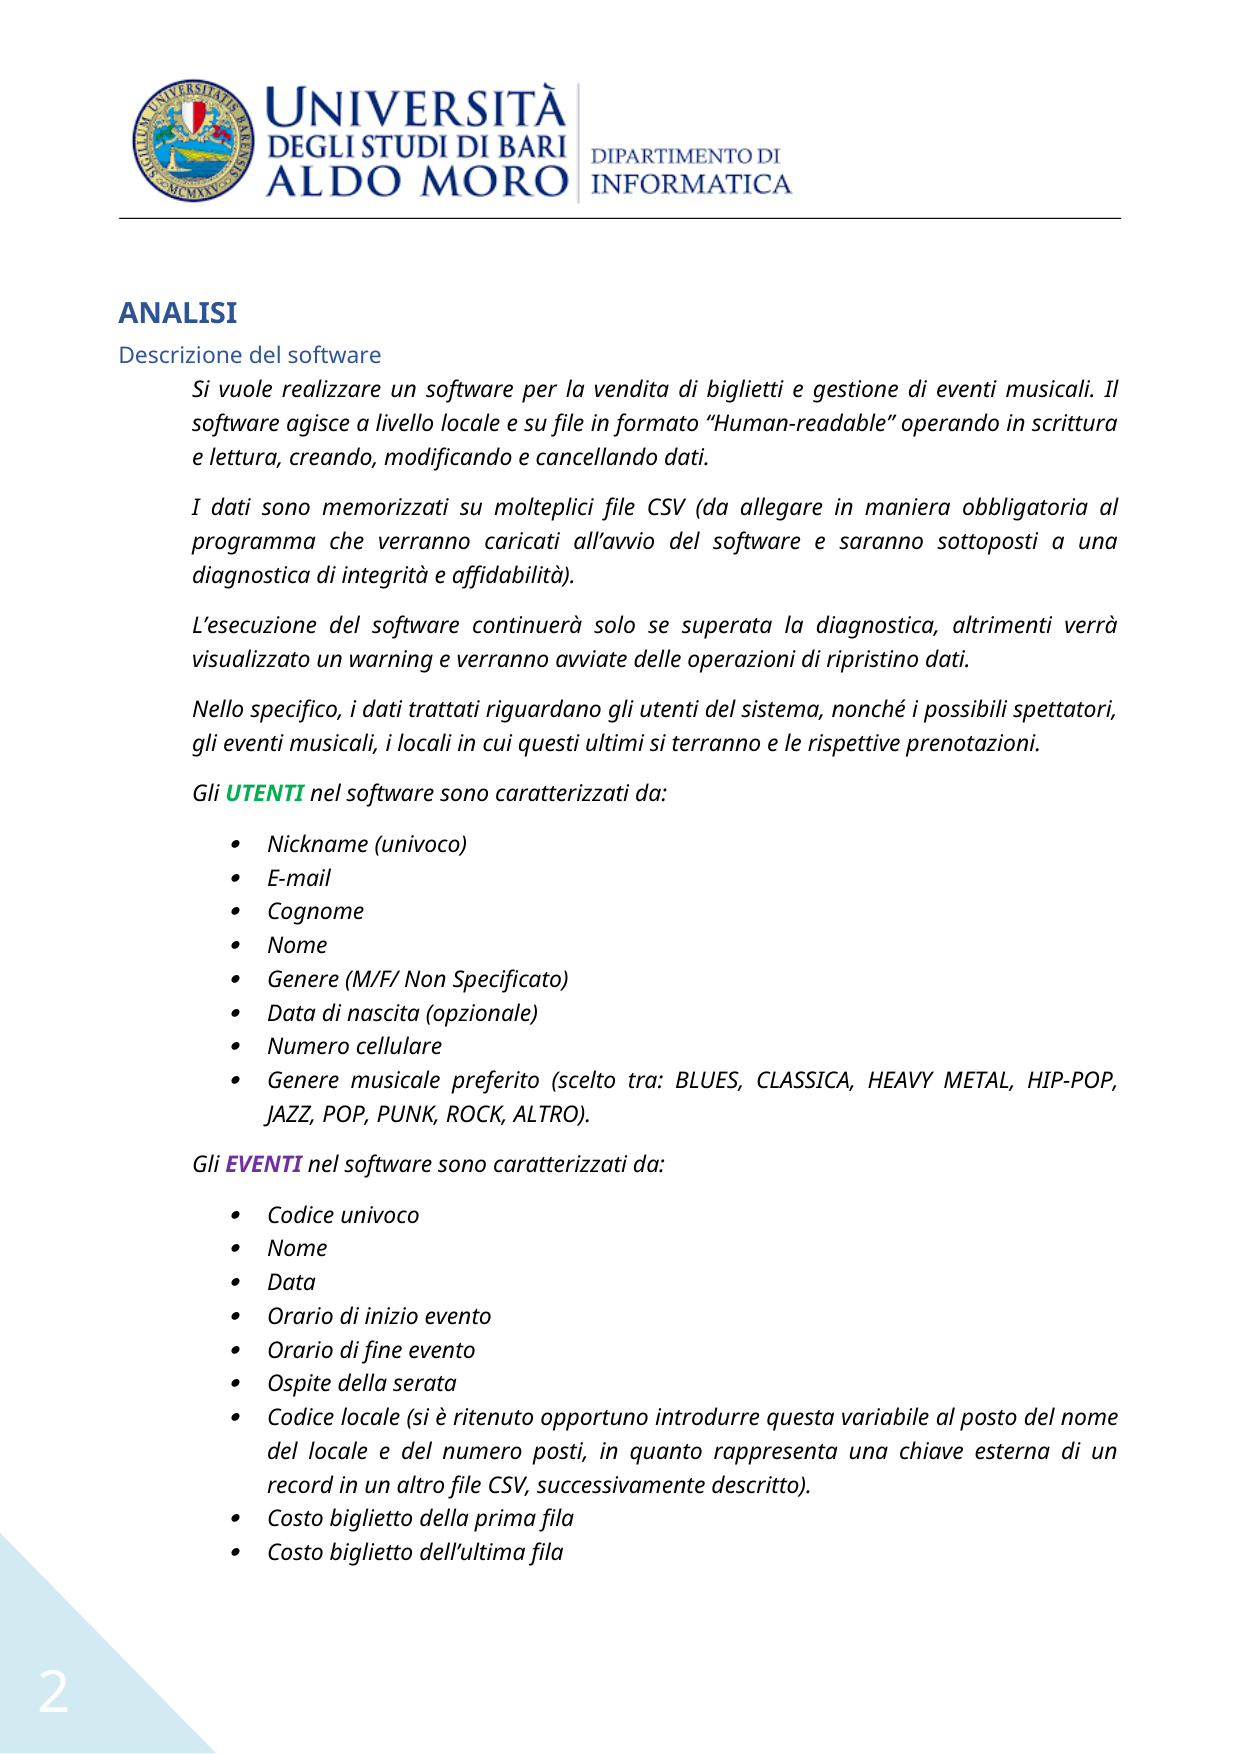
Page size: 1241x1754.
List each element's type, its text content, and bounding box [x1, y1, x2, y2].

list Nickname (univoco) [229, 828, 1122, 859]
text Gli EVENTI nel software sono caratterizzati da: [192, 1148, 1122, 1179]
text Si vuole realizzare un software per la vendita di biglietti e gestione di eventi musicali. Il software agisce a livello locale e su file in formato “Human-readable” operando in scrittura e lettura, creando, modificando e cancellando dati. [192, 373, 1122, 472]
list Costo biglietto della prima fila [229, 1502, 1122, 1533]
text L’esecuzione del software continuerà solo se superata la diagnostica, altrimenti verrà visualizzato un warning e verranno avviate delle operazioni di ripristino dati. [192, 609, 1122, 674]
list E-mail [229, 861, 1122, 893]
list Genere (M/F/ Non Specificato) [229, 963, 1122, 994]
text I dati sono memorizzati su molteplici file CSV (da allegare in maniera obbligatoria al programma che verranno caricati all’avvio del software e saranno sottoposti a una diagnostica di integrità e affidabilità). [192, 491, 1122, 590]
list Numero cellulare [229, 1030, 1122, 1061]
list Ospite della serata [229, 1367, 1122, 1398]
subtitle Descrizione del software [118, 339, 1122, 371]
list Codice locale (si è ritenuto opportuno introdurre questa variabile al posto del nome del locale e del numero posti, in quanto rappresenta una chiave esterna di un record in un altro file CSV, successivamente descritto). [229, 1401, 1122, 1500]
list Data di nascita (opzionale) [229, 996, 1122, 1028]
list Orario di fine evento [229, 1333, 1122, 1365]
text Nello specifico, i dati trattati riguardano gli utenti del sistema, nonché i possibili spettatori, gli eventi musicali, i locali in cui questi ultimi si terranno e le rispettive prenotazioni. [192, 693, 1122, 758]
list Orario di inizio evento [229, 1300, 1122, 1331]
list Codice univoco [229, 1198, 1122, 1230]
picture [118, 73, 1122, 219]
list Nome [229, 929, 1122, 960]
list Genere musicale preferito (scelto tra: BLUES, CLASSICA, HEAVY METAL, HIP-POP, JAZZ, POP, PUNK, ROCK, ALTRO). [229, 1064, 1122, 1129]
list Cognome [229, 895, 1122, 926]
list Costo biglietto dell’ultima fila [229, 1536, 1122, 1567]
text Gli UTENTI nel software sono caratterizzati da: [192, 777, 1122, 808]
subtitle ANALISI [118, 292, 1122, 332]
list Data [229, 1266, 1122, 1297]
list Nome [229, 1232, 1122, 1263]
